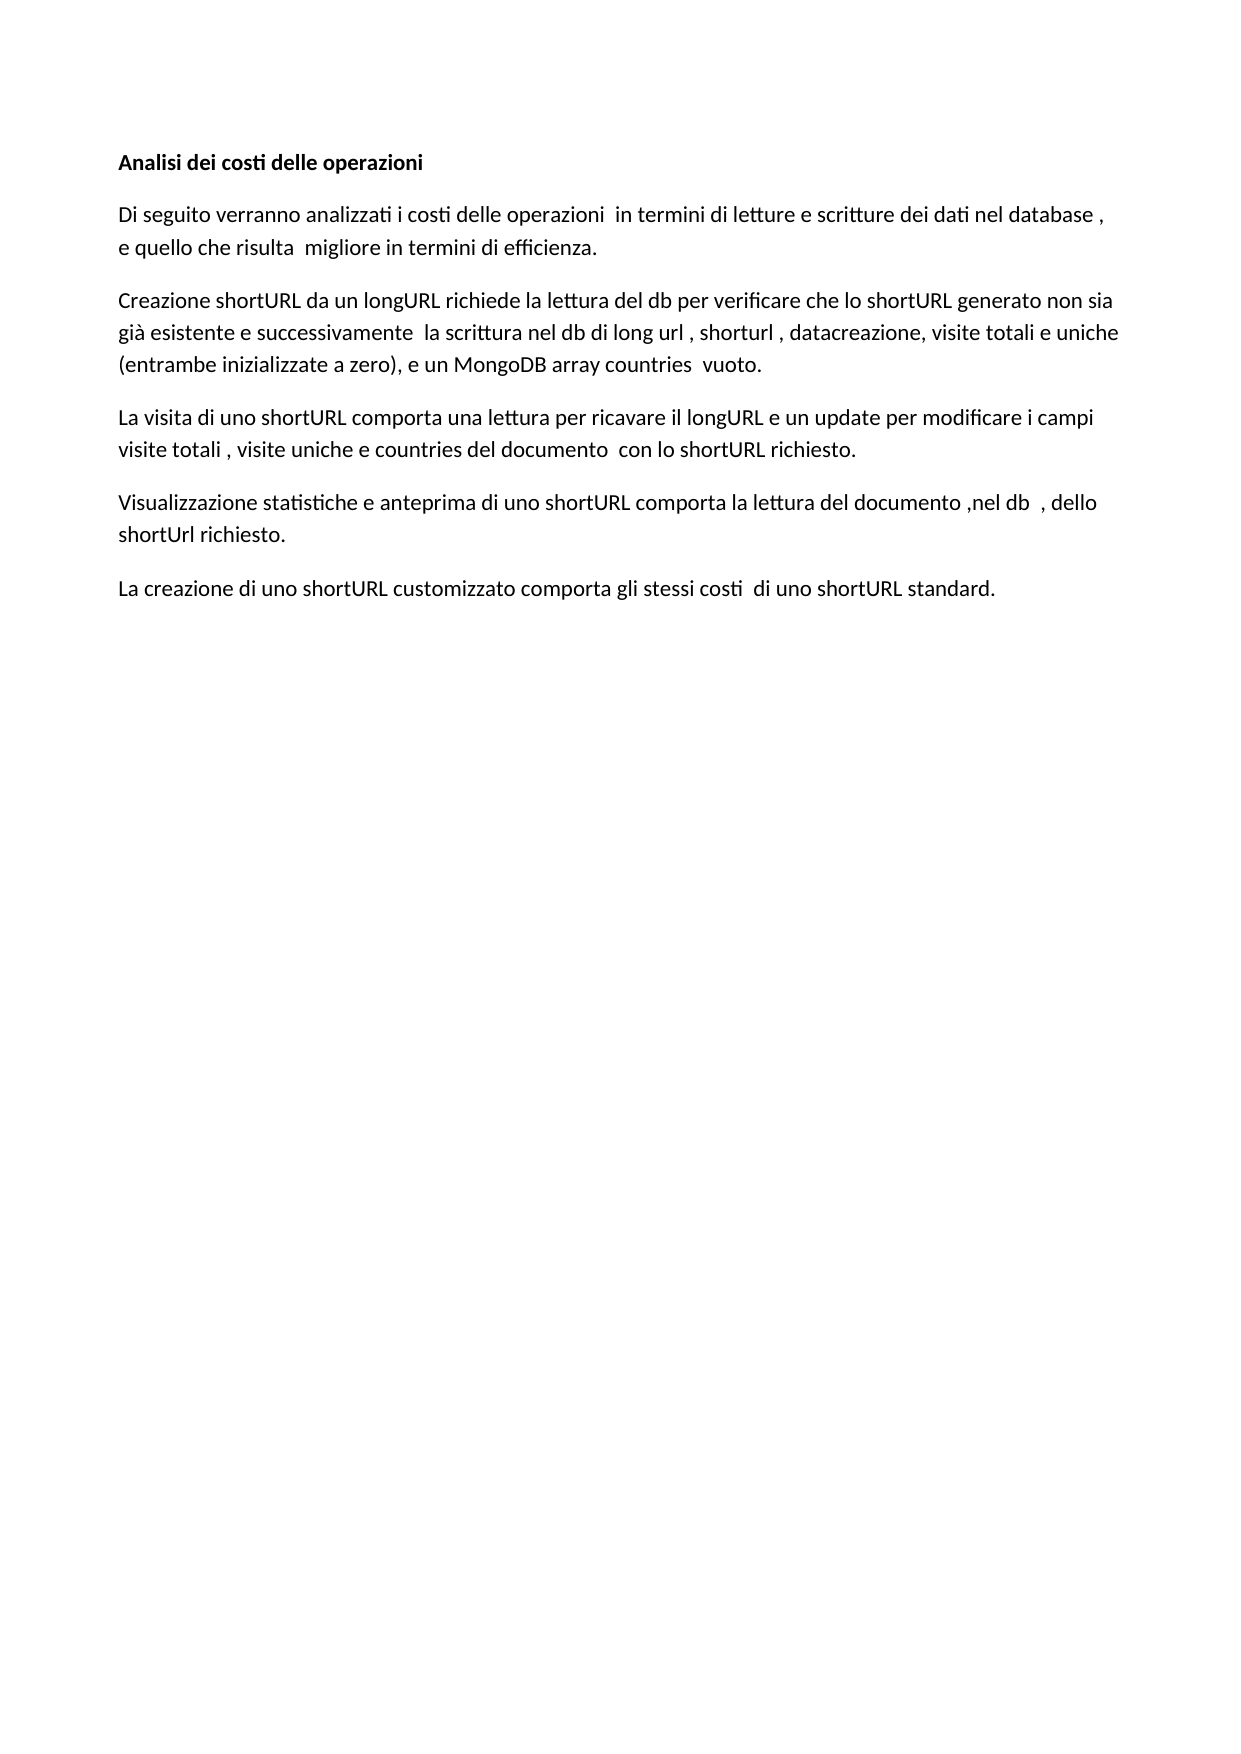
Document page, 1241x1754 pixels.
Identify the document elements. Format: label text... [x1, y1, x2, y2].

text Creazione shortURL da un longURL richiede la lettura del db per verificare che lo shortURL generato non sia già esistente e successivamente la scrittura nel db di long url , shorturl , datacreazione, visite totali e uniche (entrambe inizializzate a zero), e un MongoDB array countries vuoto. [118, 286, 1122, 378]
text Analisi dei costi delle operazioni [118, 148, 1122, 176]
text La visita di uno shortURL comporta una lettura per ricavare il longURL e un update per modificare i campi visite totali , visite uniche e countries del documento con lo shortURL richiesto. [118, 403, 1122, 463]
text La creazione di uno shortURL customizzato comporta gli stessi costi di uno shortURL standard. [118, 574, 1122, 602]
text Visualizzazione statistiche e anteprima di uno shortURL comporta la lettura del documento ,nel db , dello shortUrl richiesto. [118, 488, 1122, 549]
text Di seguito verranno analizzati i costi delle operazioni in termini di letture e scritture dei dati nel database , e quello che risulta migliore in termini di efficienza. [118, 201, 1122, 261]
